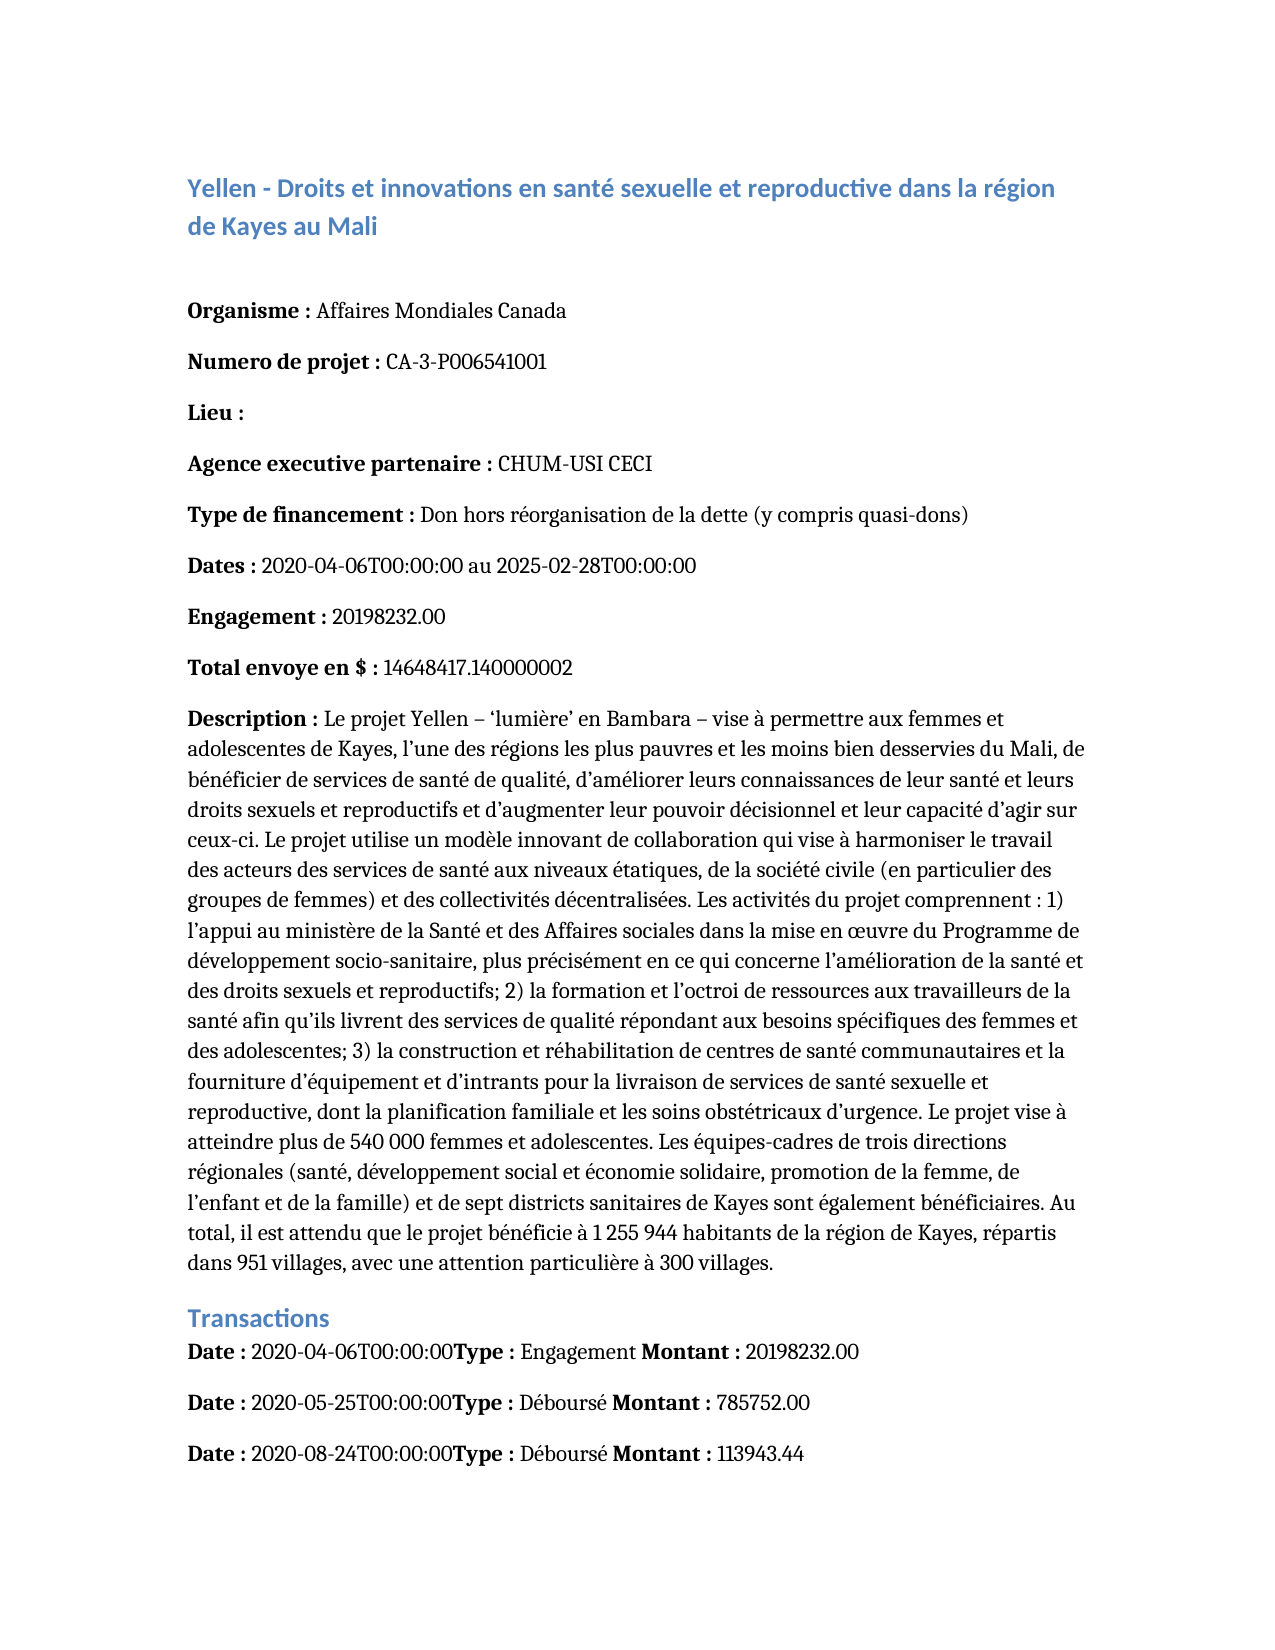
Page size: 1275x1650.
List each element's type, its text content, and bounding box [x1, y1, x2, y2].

text Organisme : Affaires Mondiales Canada [187, 298, 1087, 324]
text Date : 2020-05-25T00:00:00Type : Déboursé Montant : 785752.00 [187, 1390, 1087, 1416]
text Dates : 2020-04-06T00:00:00 au 2025-02-28T00:00:00 [187, 553, 1087, 579]
subtitle Transactions [187, 1301, 1087, 1334]
subtitle Yellen - Droits et innovations en santé sexuelle et reproductive dans la région de Kayes au Mali [187, 171, 1087, 242]
text Agence executive partenaire : CHUM-USI CECI [187, 451, 1087, 477]
text Total envoye en $ : 14648417.140000002 [187, 655, 1087, 681]
text Date : 2020-08-24T00:00:00Type : Déboursé Montant : 113943.44 [187, 1441, 1087, 1467]
text Description : Le projet Yellen – ‘lumière’ en Bambara – vise à permettre aux femmes et adolescentes de Kayes, l’une des régions les plus pauvres et les moins bien desservies du Mali, de bénéficier de services de santé de qualité, d’améliorer leurs connaissances de leur santé et leurs droits sexuels et reproductifs et d’augmenter leur pouvoir décisionnel et leur capacité d’agir sur ceux-ci. Le projet utilise un modèle innovant de collaboration qui vise à harmoniser le travail des acteurs des services de santé aux niveaux étatiques, de la société civile (en particulier des groupes de femmes) et des collectivités décentralisées. Les activités du projet comprennent : 1) l’appui au ministère de la Santé et des Affaires sociales dans la mise en œuvre du Programme de développement socio-sanitaire, plus précisément en ce qui concerne l’amélioration de la santé et des droits sexuels et reproductifs; 2) la formation et l’octroi de ressources aux travailleurs de la santé afin qu’ils livrent des services de qualité répondant aux besoins spécifiques des femmes et des adolescentes; 3) la construction et réhabilitation de centres de santé communautaires et la fourniture d’équipement et d’intrants pour la livraison de services de santé sexuelle et reproductive, dont la planification familiale et les soins obstétricaux d’urgence. Le projet vise à atteindre plus de 540 000 femmes et adolescentes. Les équipes-cadres de trois directions régionales (santé, développement social et économie solidaire, promotion de la femme, de l’enfant et de la famille) et de sept districts sanitaires de Kayes sont également bénéficiaires. Au total, il est attendu que le projet bénéficie à 1 255 944 habitants de la région de Kayes, répartis dans 951 villages, avec une attention particulière à 300 villages. [187, 706, 1087, 1276]
text Numero de projet : CA-3-P006541001 [187, 349, 1087, 375]
text Date : 2020-04-06T00:00:00Type : Engagement Montant : 20198232.00 [187, 1339, 1087, 1365]
text Engagement : 20198232.00 [187, 604, 1087, 630]
text Type de financement : Don hors réorganisation de la dette (y compris quasi-dons) [187, 502, 1087, 528]
text Lieu : [187, 400, 1087, 426]
